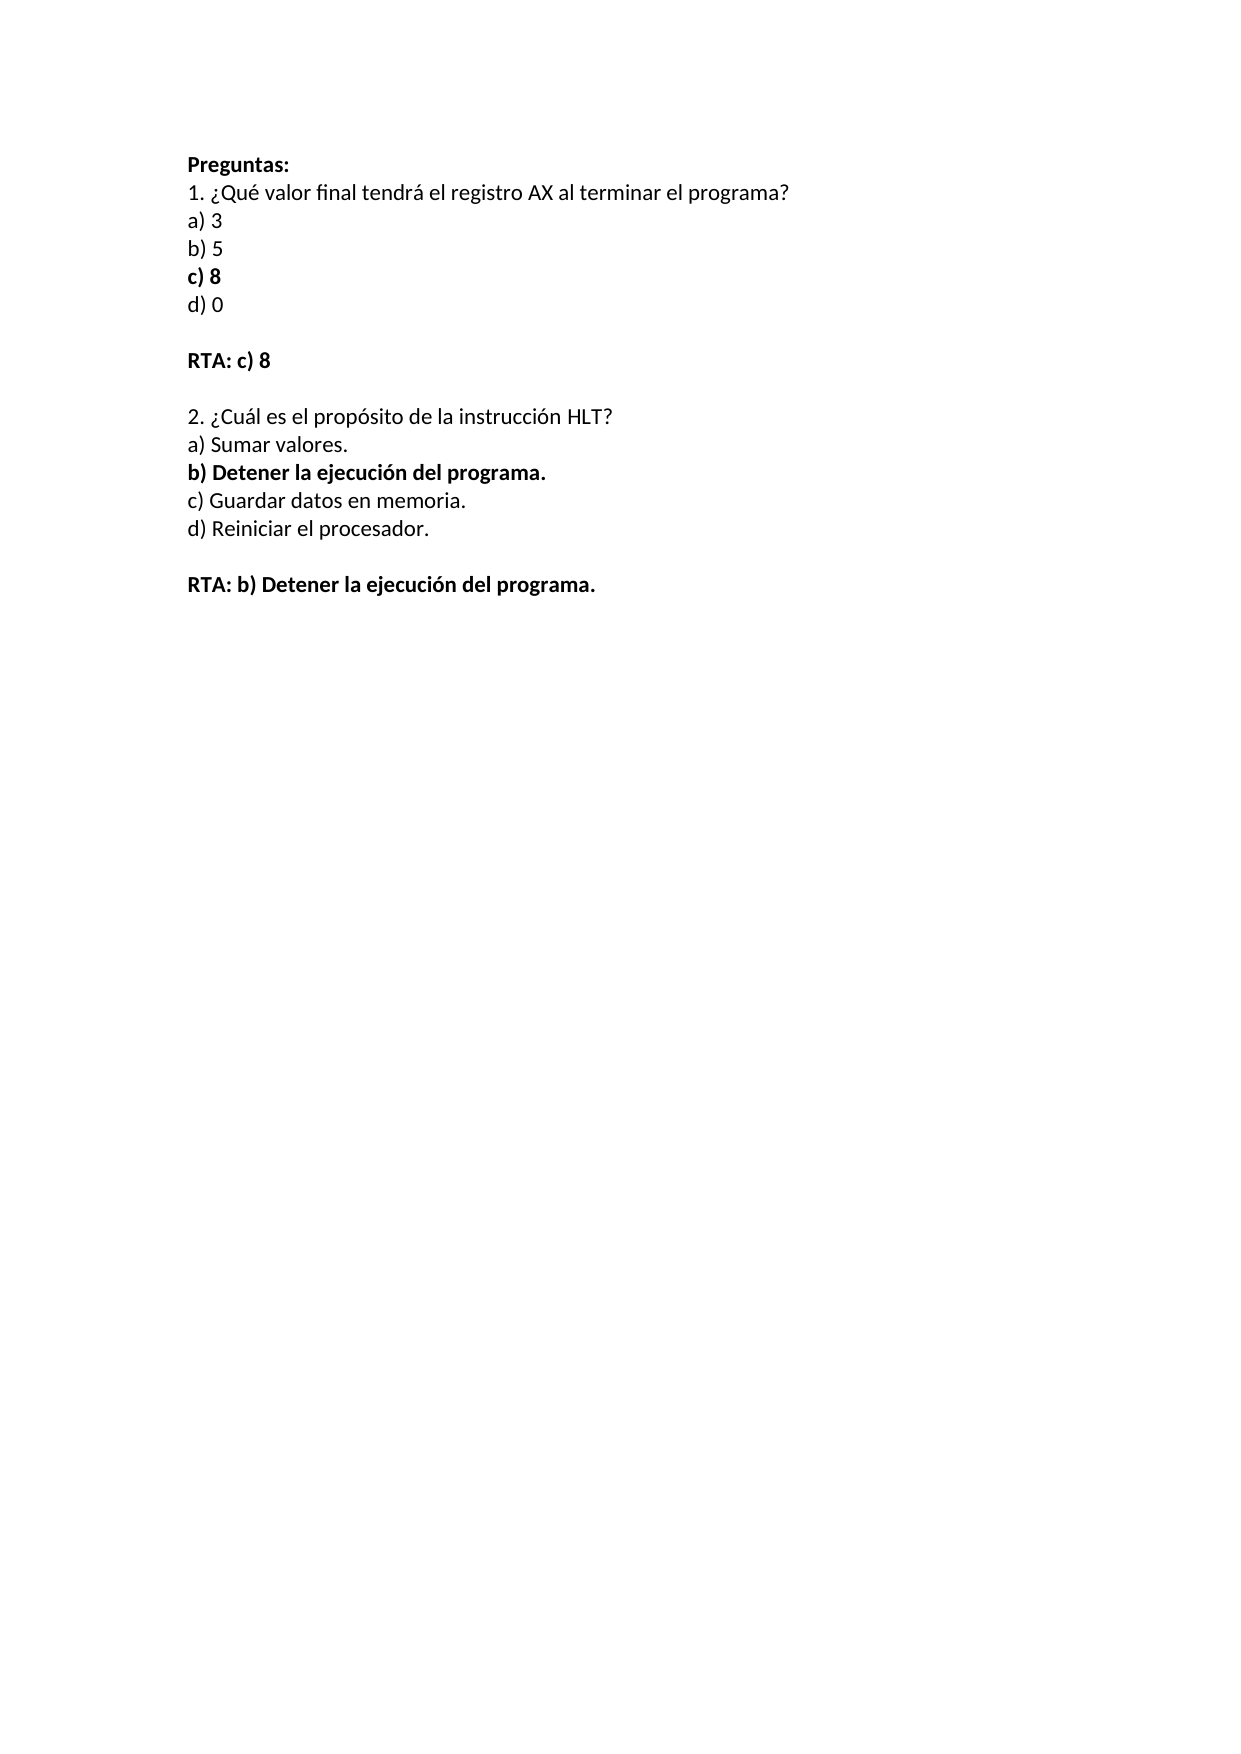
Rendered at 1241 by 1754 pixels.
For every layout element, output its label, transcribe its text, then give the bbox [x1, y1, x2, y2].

text b) Detener la ejecución del programa. [187, 458, 1053, 486]
text Preguntas: [187, 150, 1053, 178]
text 1. ¿Qué valor final tendrá el registro AX al terminar el programa? [187, 178, 1053, 206]
text d) Reiniciar el procesador. [187, 514, 1053, 542]
text d) 0 [187, 290, 1053, 318]
text c) 8 [187, 262, 1053, 290]
text a) 3 [187, 206, 1053, 234]
text b) 5 [187, 234, 1053, 262]
text 2. ¿Cuál es el propósito de la instrucción HLT? [187, 402, 1053, 430]
text RTA: b) Detener la ejecución del programa. [187, 570, 1053, 598]
text RTA: c) 8 [187, 346, 1053, 374]
text c) Guardar datos en memoria. [187, 486, 1053, 514]
text a) Sumar valores. [187, 430, 1053, 458]
